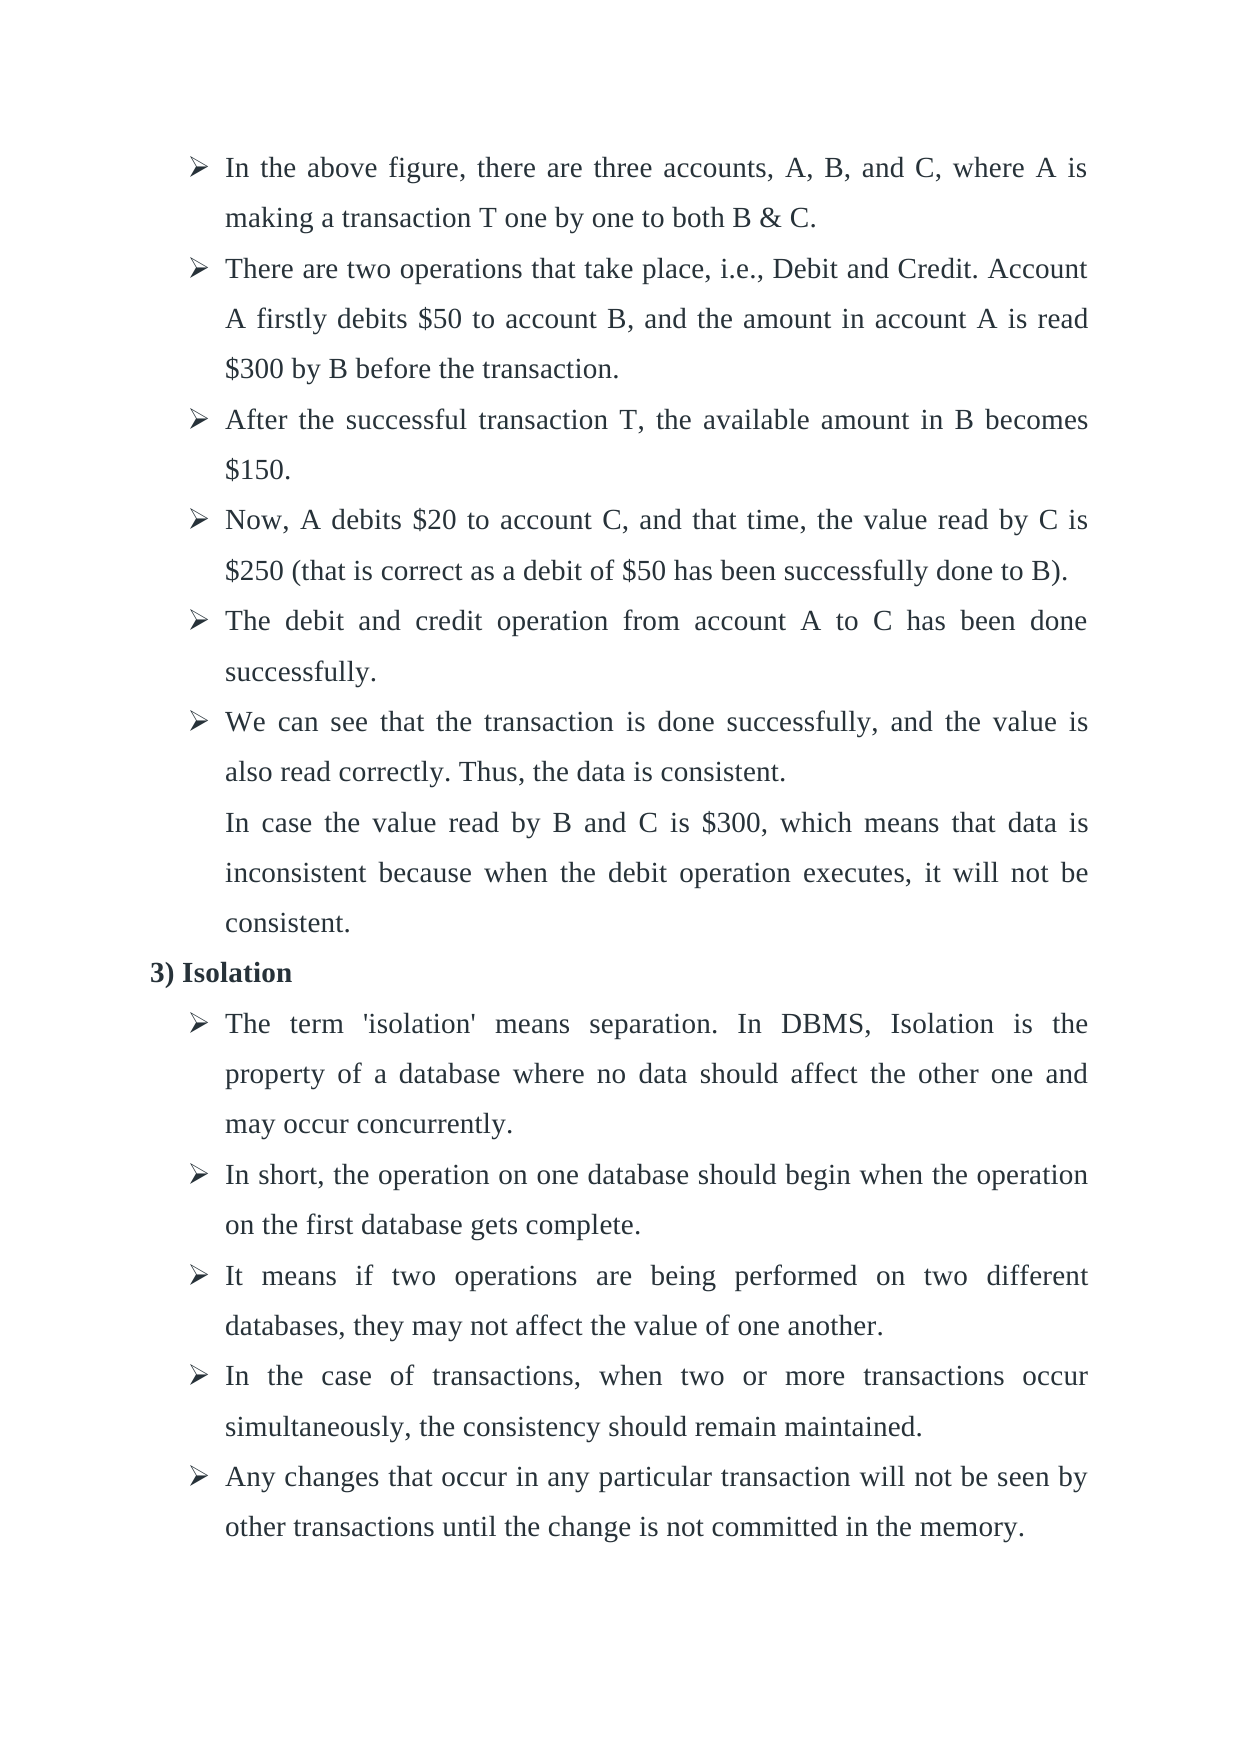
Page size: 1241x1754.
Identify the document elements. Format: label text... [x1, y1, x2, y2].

list Now, A debits $20 to account C, and that time, the value read by C is $250 (that is correct as a debit of $50 has been successfully done to B). [187, 502, 1090, 586]
list We can see that the transaction is done successfully, and the value is also read correctly. Thus, the data is consistent. [187, 704, 1090, 788]
list It means if two operations are being performed on two different databases, they may not affect the value of one another. [187, 1258, 1090, 1342]
text In case the value read by B and C is $300, which means that data is inconsistent because when the debit operation executes, it will not be consistent. [225, 805, 1090, 939]
list In the case of transactions, when two or more transactions occur simultaneously, the consistency should remain maintained. [187, 1358, 1090, 1442]
list After the successful transaction T, the available amount in B becomes $150. [187, 402, 1090, 486]
list Any changes that occur in any particular transaction will not be seen by other transactions until the change is not committed in the memory. [187, 1459, 1090, 1543]
list In the above figure, there are three accounts, A, B, and C, where A is making a transaction T one by one to both B & C. [187, 150, 1090, 234]
list The debit and credit operation from account A to C has been done successfully. [187, 603, 1090, 687]
list The term 'isolation' means separation. In DBMS, Isolation is the property of a database where no data should affect the other one and may occur concurrently. [187, 1006, 1090, 1140]
list There are two operations that take place, i.e., Debit and Credit. Account A firstly debits $50 to account B, and the amount in account A is read $300 by B before the transaction. [187, 251, 1090, 385]
text 3) Isolation [150, 956, 1090, 989]
list In short, the operation on one database should begin when the operation on the first database gets complete. [187, 1157, 1090, 1241]
